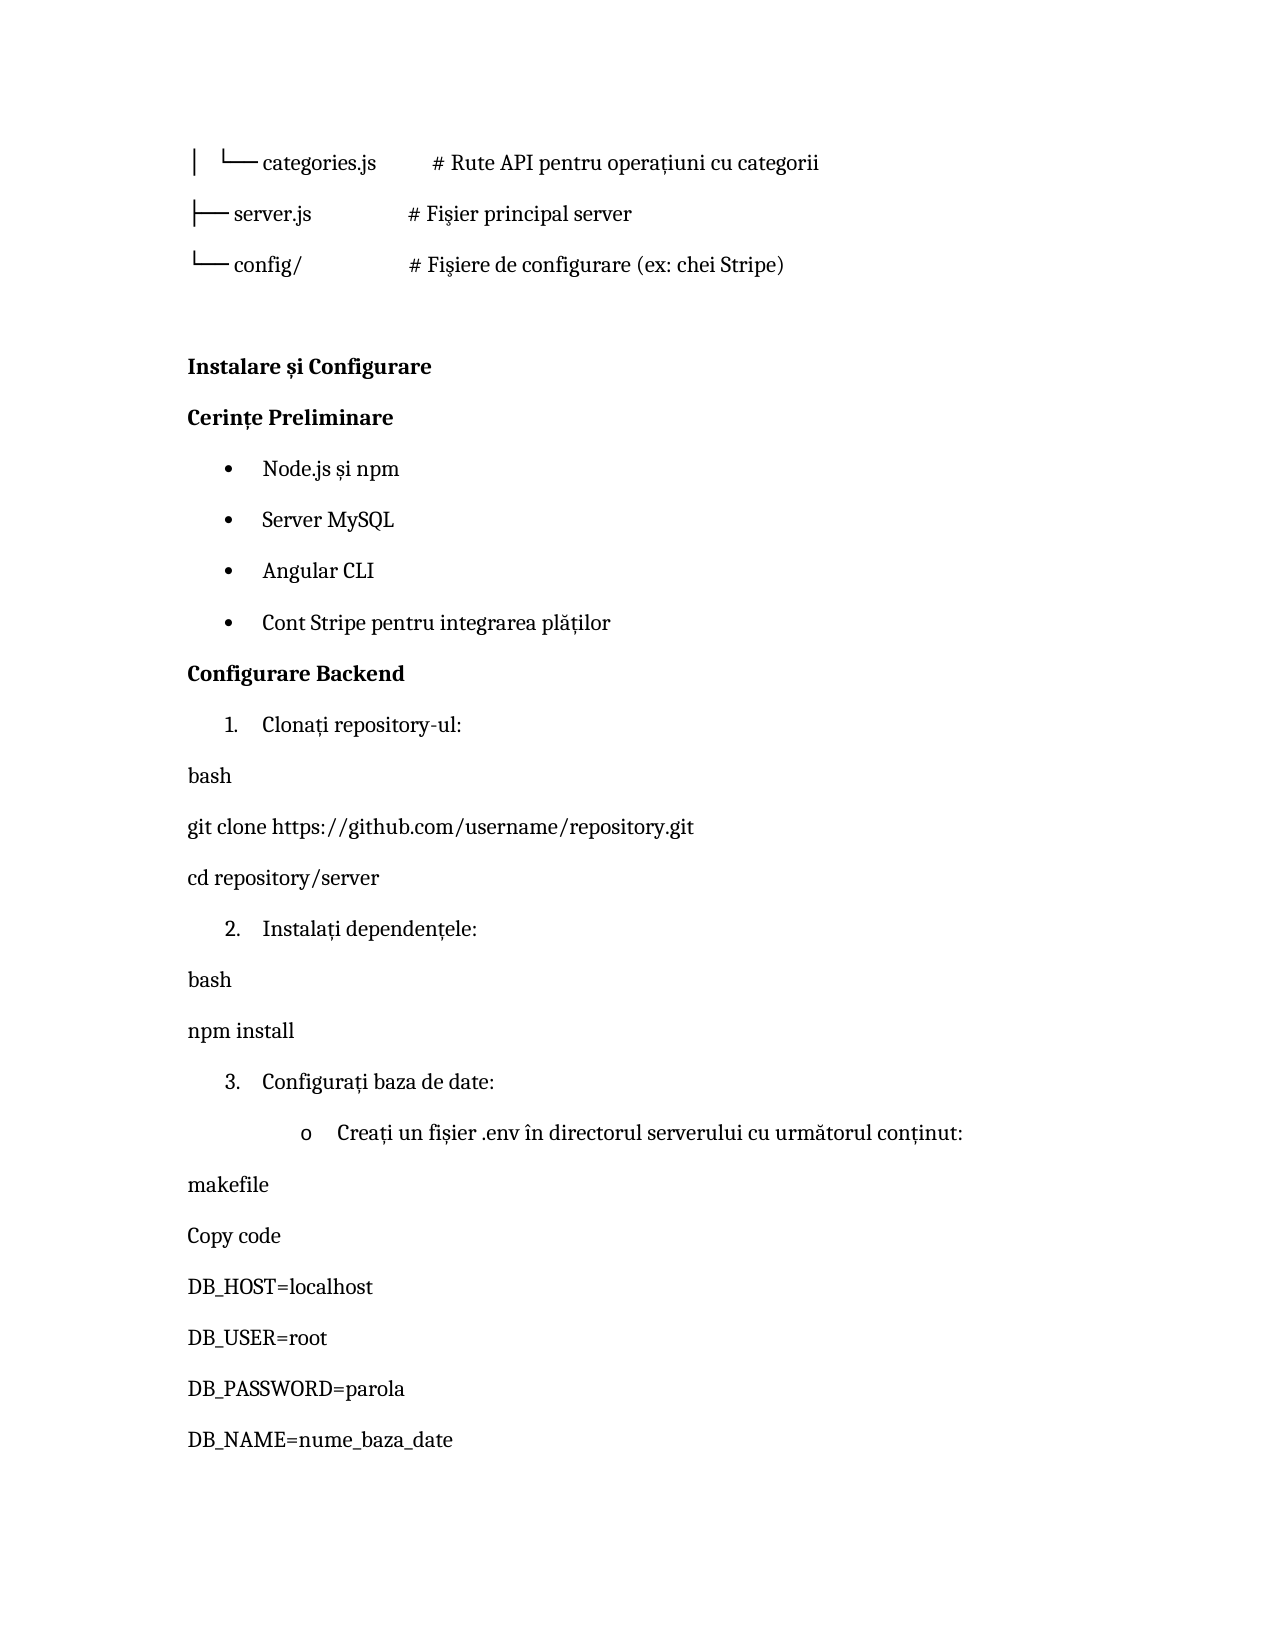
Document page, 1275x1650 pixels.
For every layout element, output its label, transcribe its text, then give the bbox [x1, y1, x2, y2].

text Configurare Backend [187, 660, 1087, 687]
list Configurați baza de date: [225, 1069, 1087, 1095]
list Instalați dependențele: [225, 916, 1087, 942]
text npm install [187, 1018, 1087, 1044]
text DB_PASSWORD=parola [187, 1376, 1087, 1402]
list Server MySQL [225, 507, 1087, 534]
text git clone https://github.com/username/repository.git [187, 813, 1087, 840]
text Cerințe Preliminare [187, 405, 1087, 432]
list Creați un fișier .env în directorul serverului cu următorul conținut: [300, 1120, 1087, 1147]
text DB_USER=root [187, 1324, 1087, 1351]
text ├── server.js # Fişier principal server [195, 201, 1087, 227]
text └── config/ # Fişiere de configurare (ex: chei Stripe) [187, 252, 1087, 278]
list Clonați repository-ul: [225, 711, 1087, 738]
list Cont Stripe pentru integrarea plăților [225, 609, 1087, 636]
list Node.js și npm [225, 456, 1087, 483]
text bash [187, 762, 1087, 789]
text DB_NAME=nume_baza_date [187, 1427, 1087, 1453]
text makefile [187, 1171, 1087, 1198]
text bash [187, 967, 1087, 993]
text Copy code [187, 1222, 1087, 1249]
text Instalare și Configurare [187, 354, 1087, 381]
text cd repository/server [187, 864, 1087, 891]
list Angular CLI [225, 558, 1087, 585]
text │ └── categories.js # Rute API pentru operațiuni cu categorii [195, 150, 1087, 176]
text DB_HOST=localhost [187, 1273, 1087, 1300]
